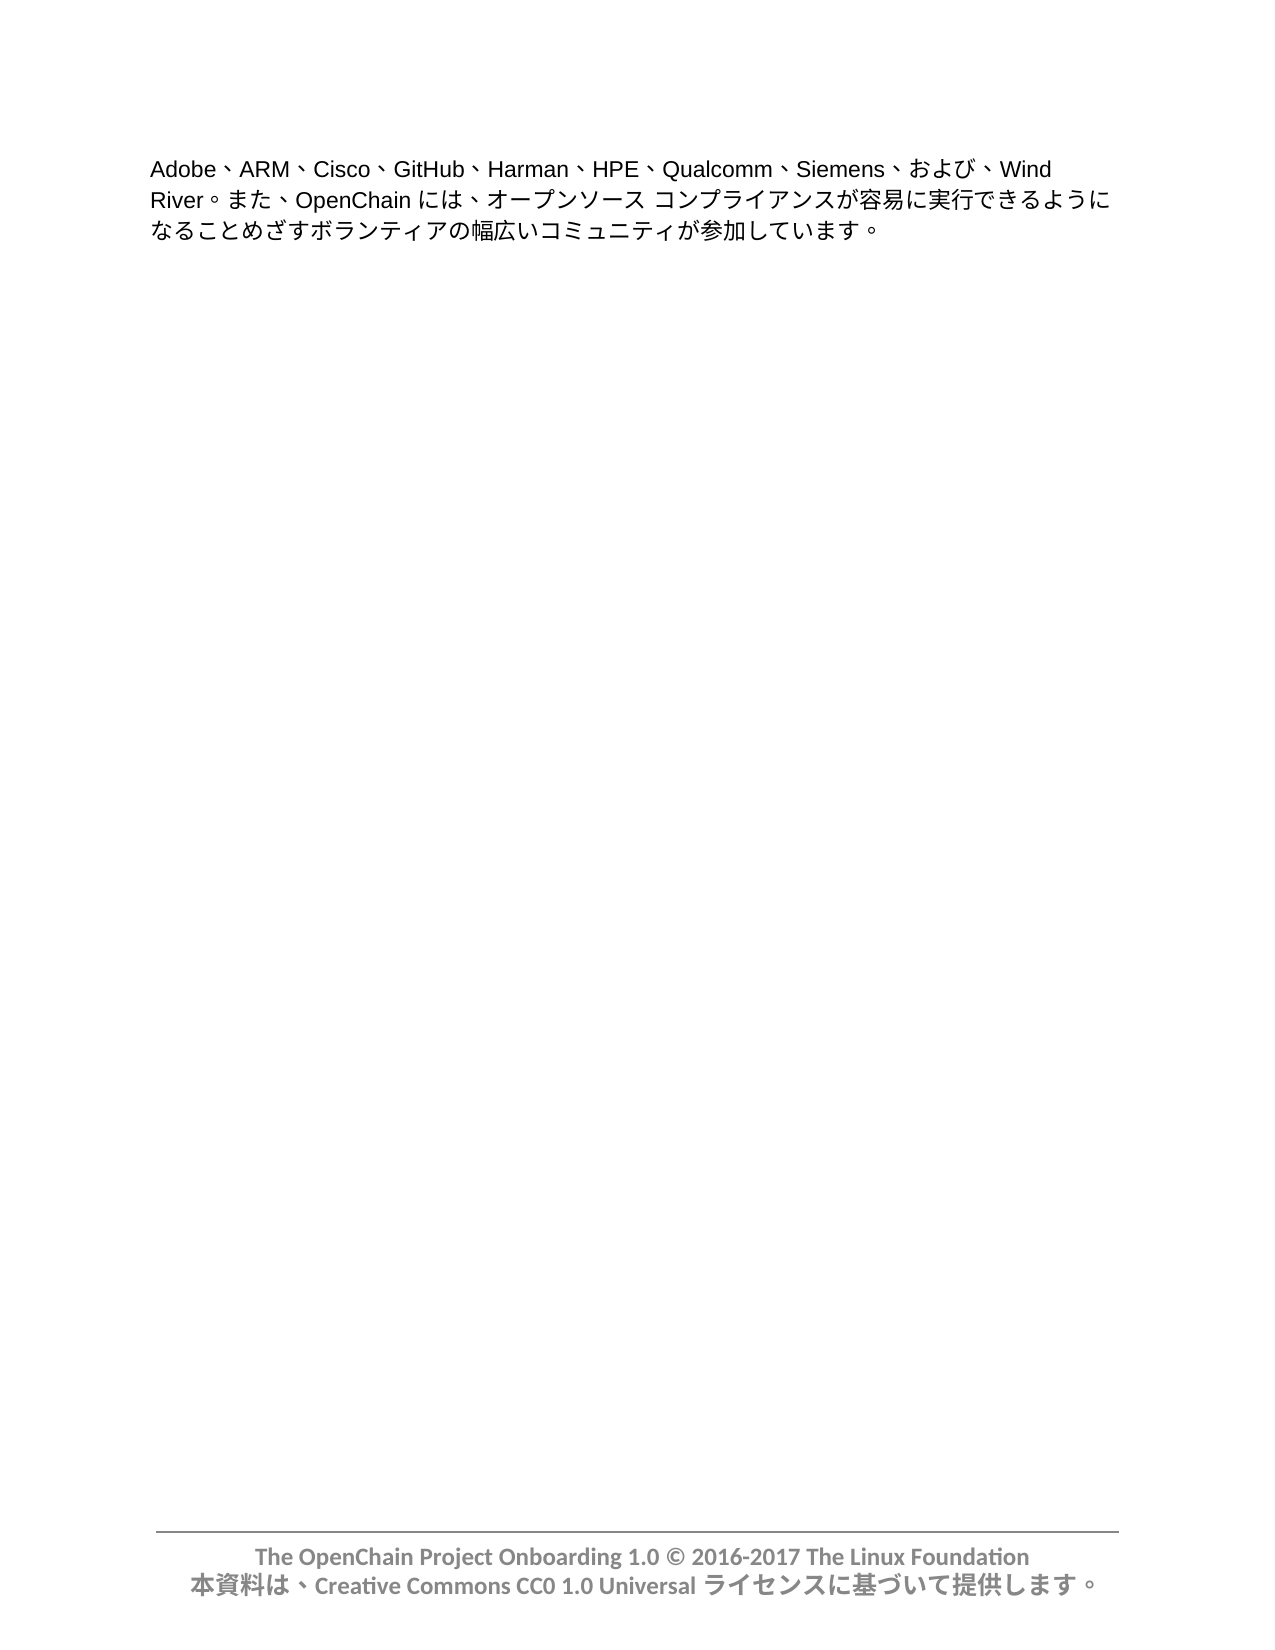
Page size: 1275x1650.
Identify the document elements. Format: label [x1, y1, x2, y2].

text [150, 156, 1123, 245]
